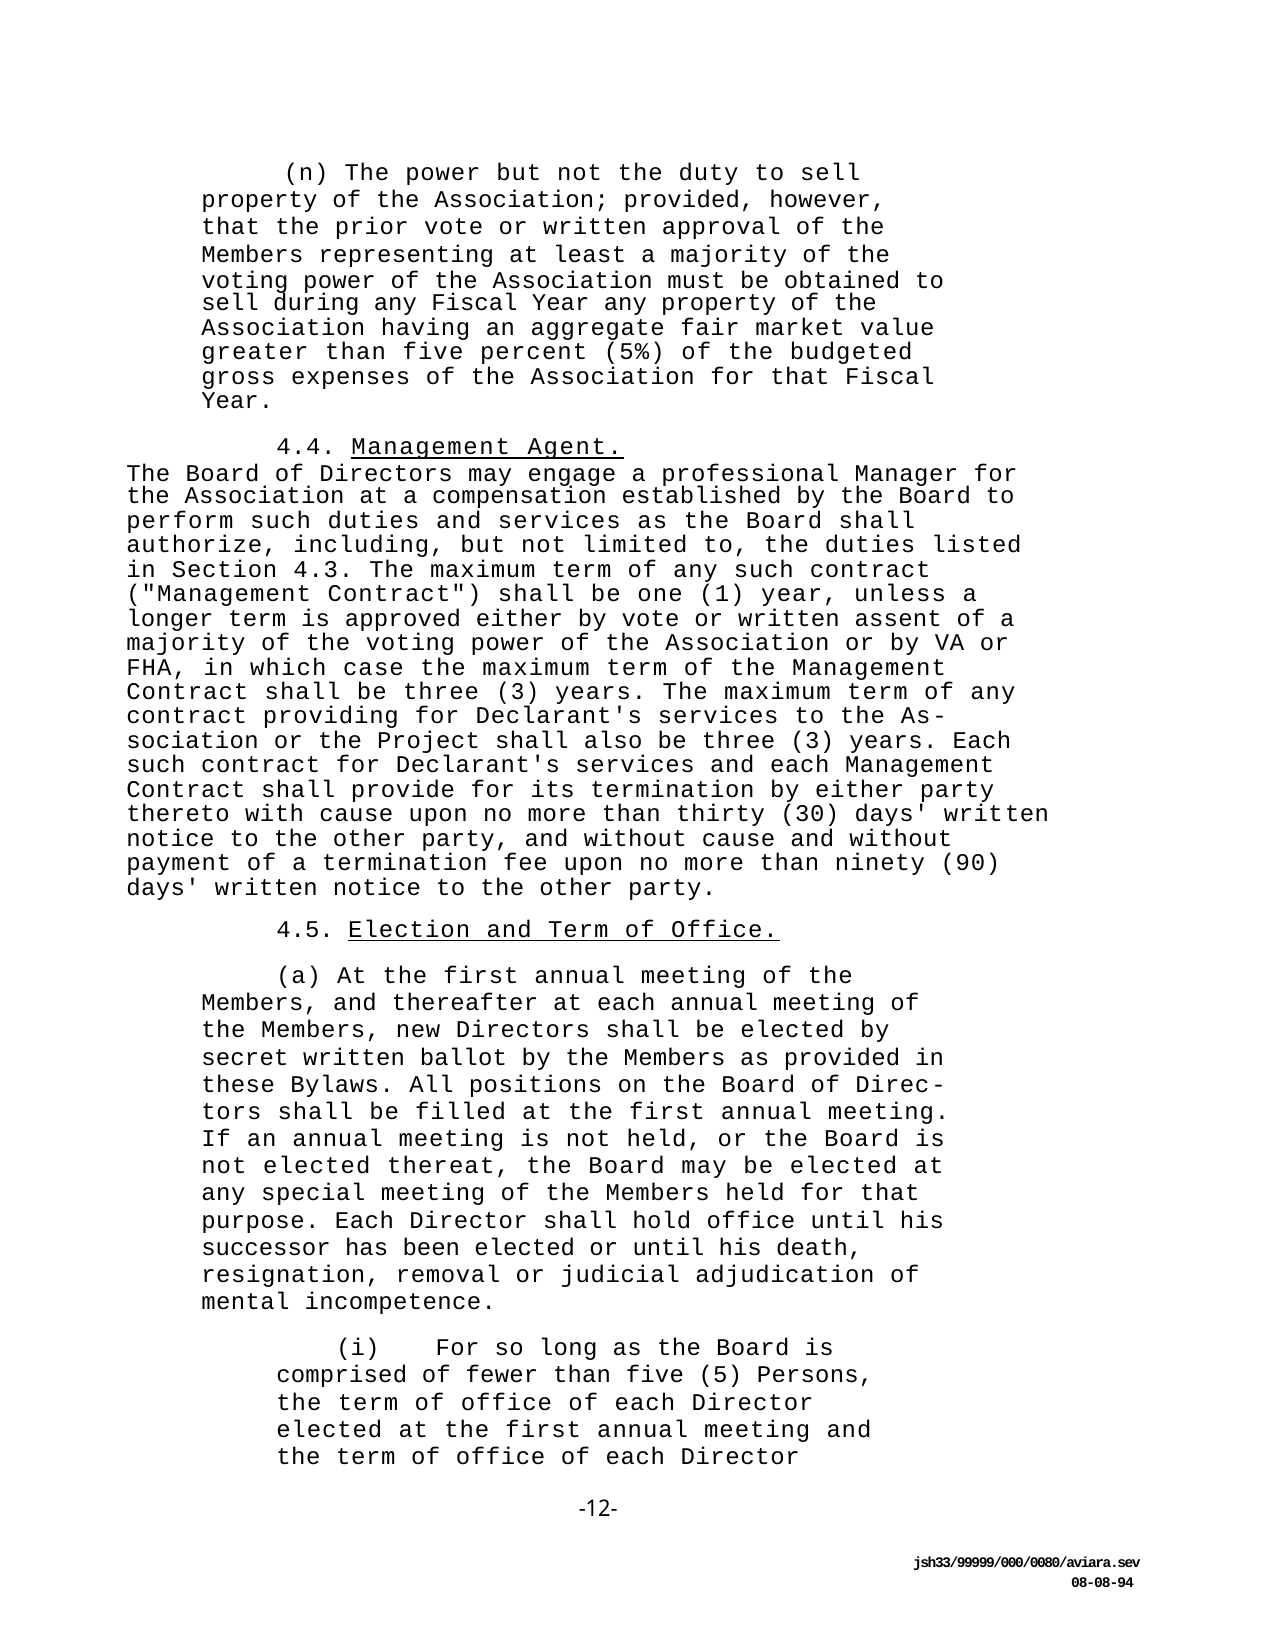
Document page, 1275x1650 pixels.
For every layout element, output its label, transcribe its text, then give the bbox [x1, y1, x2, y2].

text (i) For so long as the Board is [336, 1336, 1070, 1363]
text 4.5. Election and Term of Office. [276, 917, 1070, 944]
text voting power of the Association must be obtained to sell during any Fiscal Year any property of the Association having an aggregate fair market value greater than five percent (5%) of the budgeted gross expenses of the Association for that Fiscal Year. [201, 269, 980, 416]
text secret written ballot by the Members as provided in these Bylaws. All positions on the Board of Directors shall be filled at the first annual meeting. If an annual meeting is not held, or the Board is not elected thereat, the Board may be elected at any special meeting of the Members held for that [201, 1045, 980, 1208]
text The Board of Directors may engage a professional Manager for the Association at a compensation established by the Board to perform such duties and services as the Board shall authorize, including, but not limited to, the duties listed in Section 4.3. The maximum term of any such contract ("Management Contract") shall be one (1) year, unless a longer term is approved either by vote or written assent of a majority of the voting power of the Association or by VA or FHA, in which case the maximum term of the Management Contract shall be three (3) years. The maximum term of any contract providing for Declarant's services to the Association or the Project shall also be three (3) years. Each such contract for Declarant's services and each Management Contract shall provide for its termination by either party thereto with cause upon no more than thirty (30) days' written notice to the other party, and without cause and without payment of a termination fee upon no more than ninety (90) days' written notice to the other party. [126, 462, 1055, 902]
text comprised of fewer than five (5) Persons, the term of office of each Director elected at the first annual meeting and the term of office of each Director [276, 1363, 905, 1471]
text (a) At the first annual meeting of the Members, and thereafter at each annual meeting of the Members, new Directors shall be elected by [201, 963, 950, 1045]
text -12- [126, 1494, 1070, 1521]
text (n) The power but not the duty to sell property of the Association; provided, however, that the prior vote or written approval of the Members representing at least a majority of the [201, 160, 920, 269]
text purpose. Each Director shall hold office until his successor has been elected or until his death, resignation, removal or judicial adjudication of mental incompetence. [201, 1208, 980, 1317]
text 4.4. Management Agent. [276, 435, 1070, 462]
